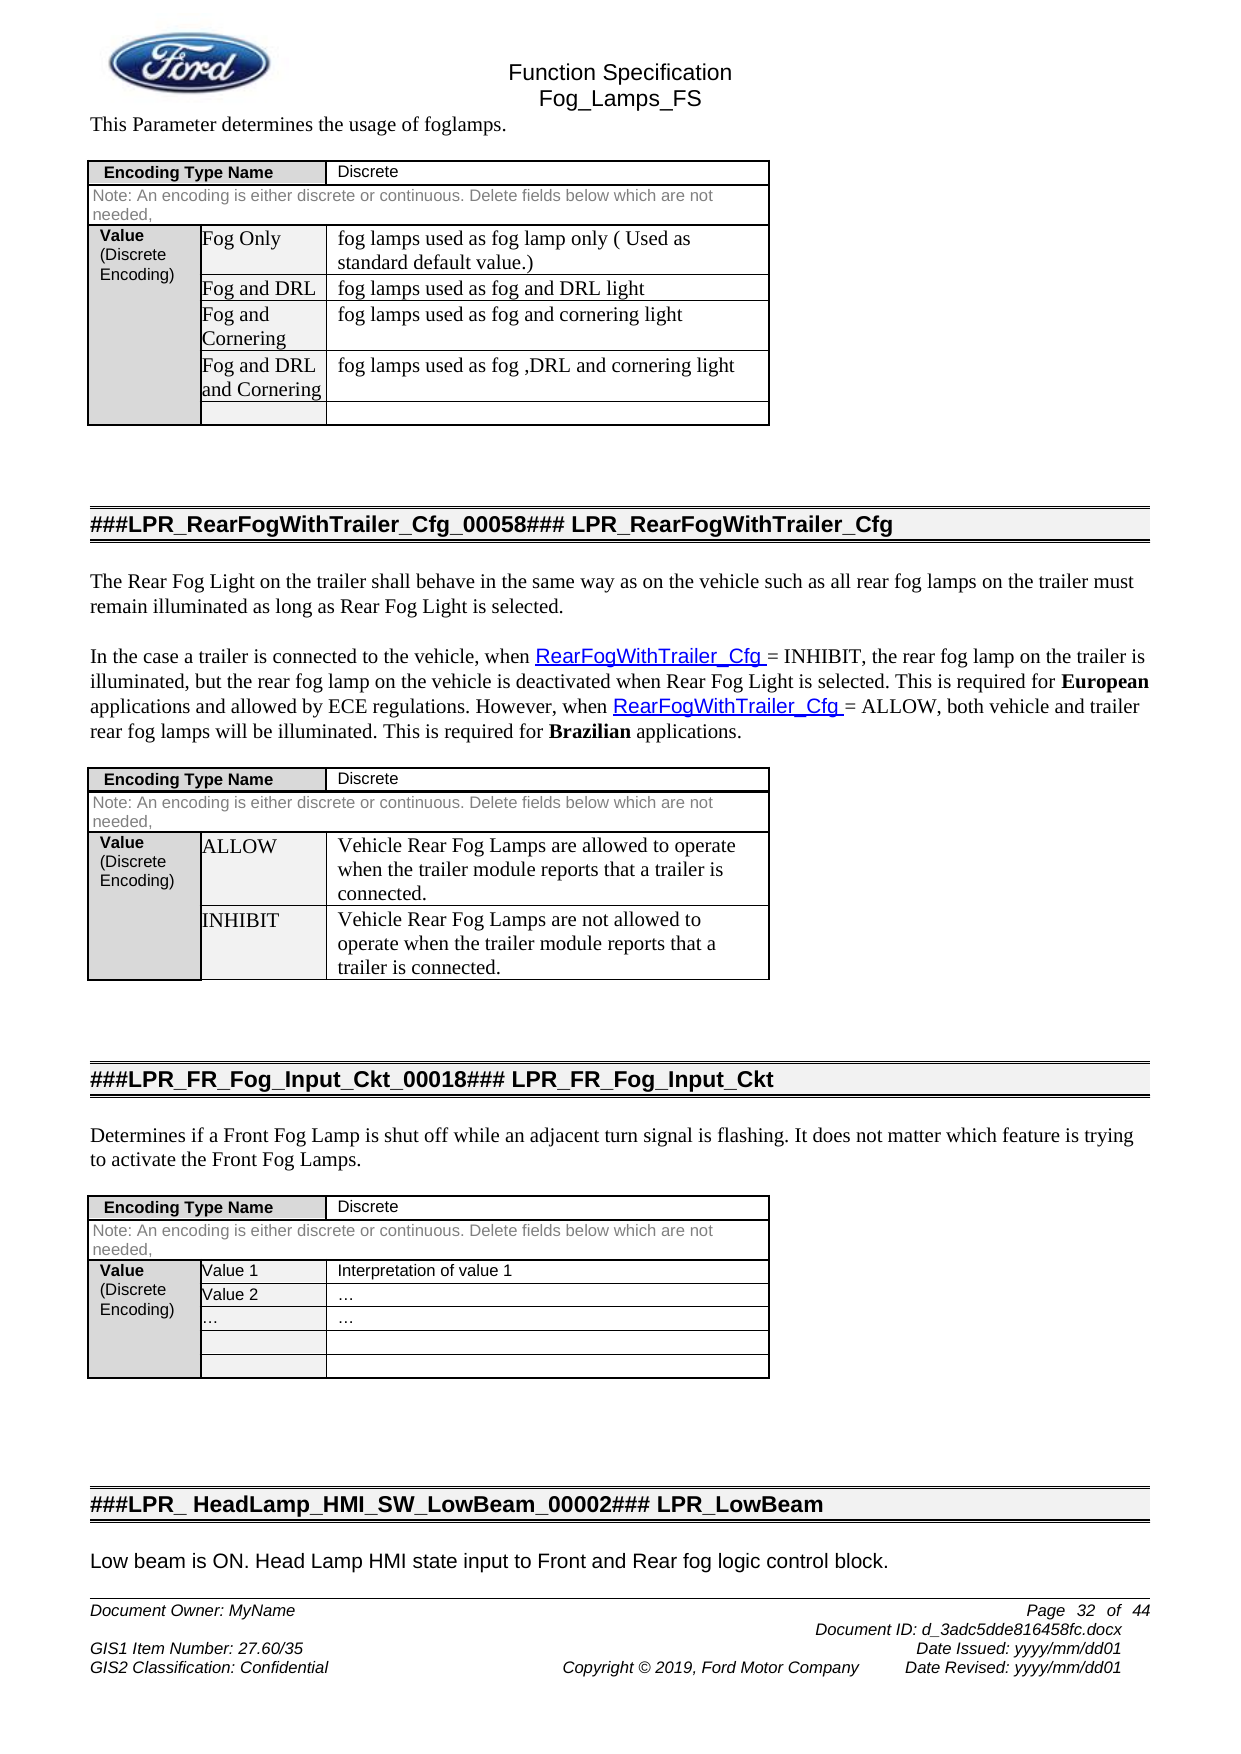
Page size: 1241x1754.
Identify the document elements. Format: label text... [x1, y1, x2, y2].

table_cell [327, 1355, 768, 1377]
table_cell [327, 402, 768, 424]
table_cell fog lamps used as fog and DRL light [327, 275, 768, 300]
text Low beam is ON. Head Lamp HMI state input to Front and Rear fog logic control block. [90, 1548, 1150, 1573]
table_cell … [202, 1307, 326, 1330]
table_cell Vehicle Rear Fog Lamps are not allowed to operate when the trailer module reports that a trailer is connected. [327, 906, 768, 979]
table_cell [202, 1331, 326, 1353]
table_cell Fog Only [202, 226, 326, 274]
table_cell Value (Discrete Encoding) [89, 833, 200, 979]
table_cell [202, 1355, 326, 1377]
table_cell Interpretation of value 1 [327, 1261, 768, 1282]
table_cell Value 1 [202, 1261, 326, 1282]
table_cell Vehicle Rear Fog Lamps are allowed to operate when the trailer module reports that a trailer is connected. [327, 833, 768, 905]
table_cell Fog and Cornering [202, 301, 326, 350]
text This Parameter determines the usage of foglamps. [90, 112, 1150, 136]
table_cell Value (Discrete Encoding) [89, 226, 200, 424]
table_cell Fog and DRL [202, 275, 326, 300]
picture [89, 13, 290, 114]
table_header Encoding Type Name [89, 162, 325, 183]
table_cell … [327, 1307, 768, 1330]
table_cell Value (Discrete Encoding) [89, 1261, 200, 1377]
table_cell Note: An encoding is either discrete or continuous. Delete fields below which are not needed, [89, 793, 768, 831]
table_header Discrete [327, 1197, 768, 1218]
text ###LPR_FR_Fog_Input_Ckt_00018### LPR_FR_Fog_Input_Ckt [90, 1064, 1150, 1094]
table_cell Note: An encoding is either discrete or continuous. Delete fields below which are not needed, [89, 1221, 768, 1259]
table_header Discrete [327, 769, 768, 790]
text ###LPR_RearFogWithTrailer_Cfg_00058### LPR_RearFogWithTrailer_Cfg [90, 509, 1150, 539]
table_cell fog lamps used as fog lamp only ( Used as standard default value.) [327, 226, 768, 274]
text In the case a trailer is connected to the vehicle, when RearFogWithTrailer_Cfg = INHIBIT, the rear fog lamp on the trailer is illuminated, but the rear fog lamp on the vehicle is deactivated when Rear Fog Light is selected. This is required for European applications and allowed by ECE regulations. However, when RearFogWithTrailer_Cfg = ALLOW, both vehicle and trailer rear fog lamps will be illuminated. This is required for Brazilian applications. [90, 643, 1150, 743]
text ###LPR_ HeadLamp_HMI_SW_LowBeam_00002### LPR_LowBeam [90, 1489, 1150, 1519]
table_cell … [327, 1284, 768, 1306]
table_cell Value 2 [202, 1284, 326, 1306]
table_cell ALLOW [202, 833, 326, 905]
table_cell Fog and DRL and Cornering [202, 351, 326, 401]
table_cell [202, 402, 326, 424]
text Determines if a Front Fog Lamp is shut off while an adjacent turn signal is flashing. It does not matter which feature is trying to activate the Front Fog Lamps. [90, 1123, 1150, 1171]
table_header Encoding Type Name [89, 769, 325, 790]
table_cell INHIBIT [202, 906, 326, 979]
table_header Encoding Type Name [89, 1197, 325, 1218]
table_cell fog lamps used as fog ,DRL and cornering light [327, 351, 768, 401]
table_cell Note: An encoding is either discrete or continuous. Delete fields below which are not needed, [89, 186, 768, 224]
table_header Discrete [327, 162, 768, 183]
text The Rear Fog Light on the trailer shall behave in the same way as on the vehicle such as all rear fog lamps on the trailer must remain illuminated as long as Rear Fog Light is selected. [90, 568, 1150, 618]
table_cell fog lamps used as fog and cornering light [327, 301, 768, 350]
table_cell [327, 1331, 768, 1353]
